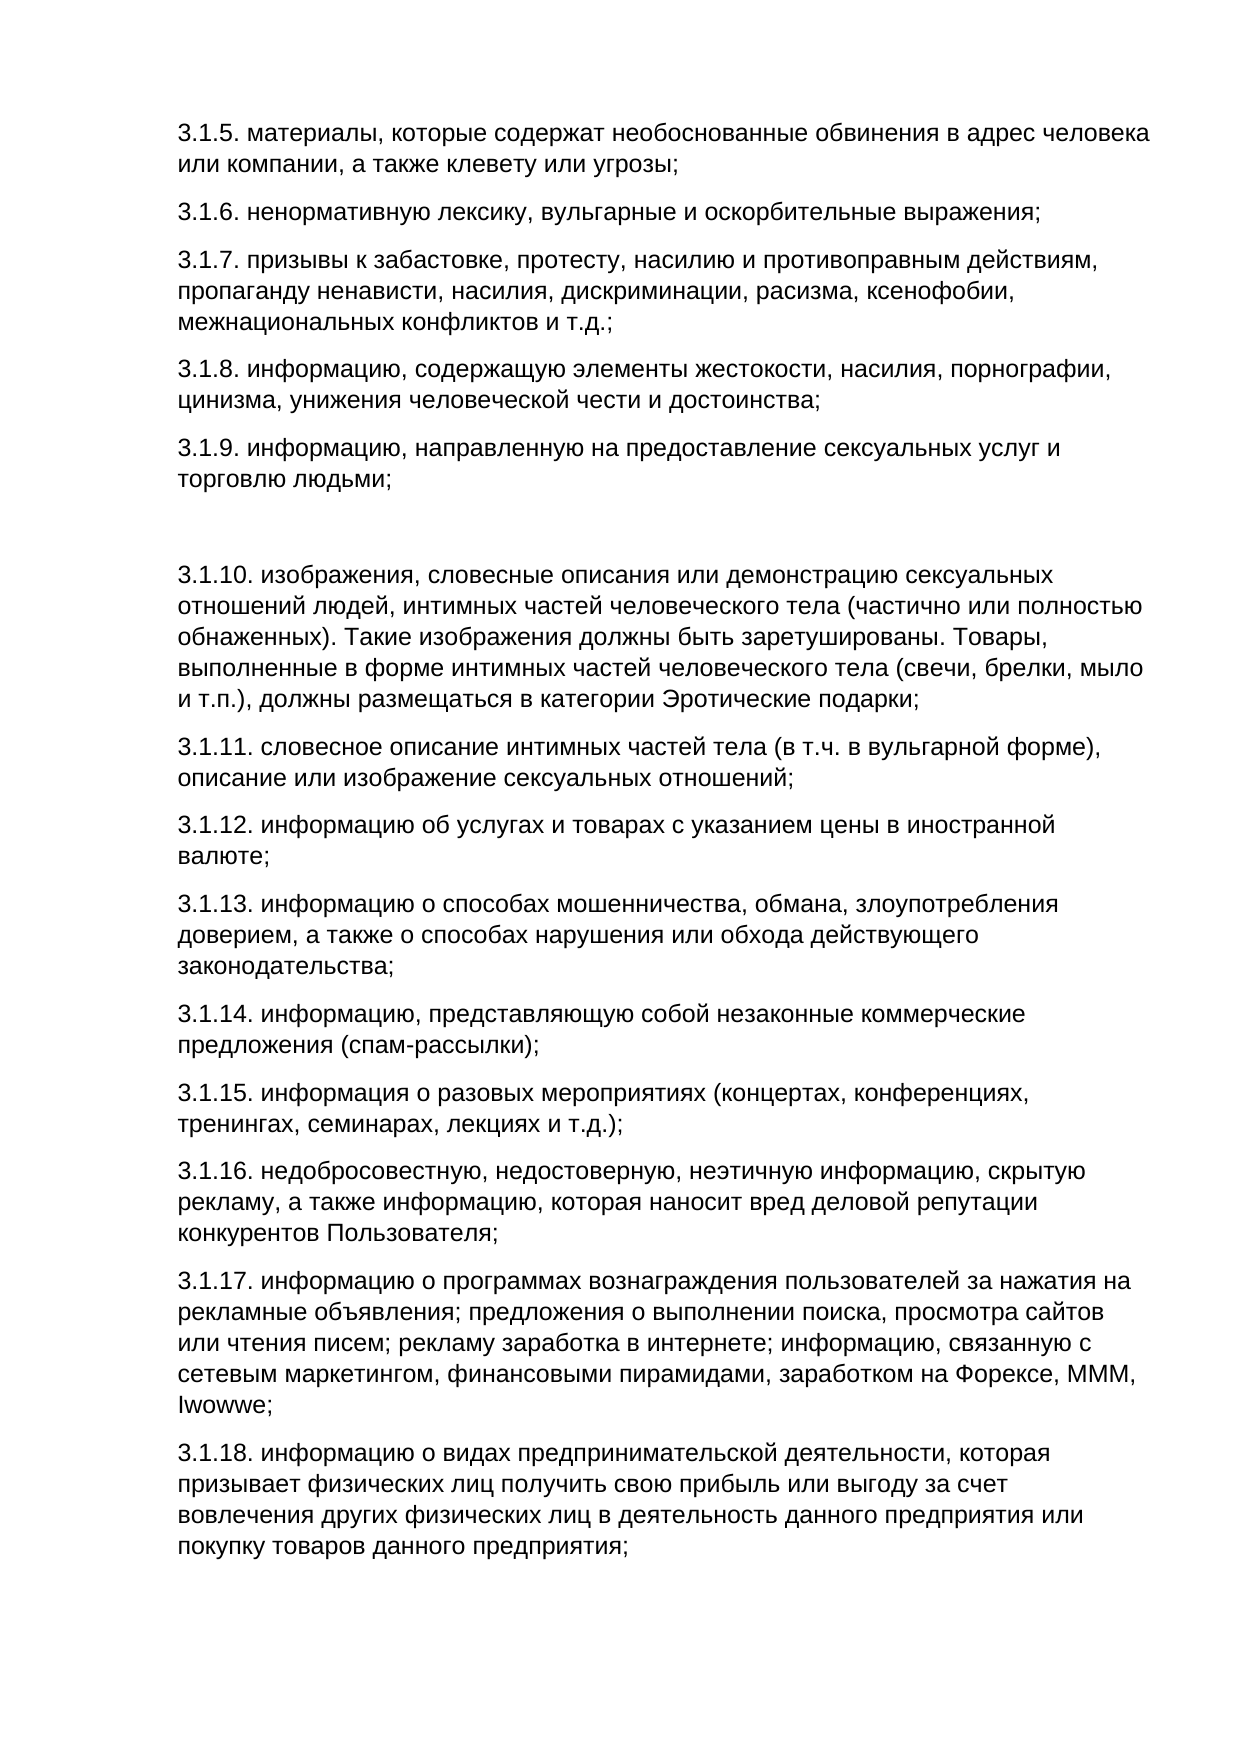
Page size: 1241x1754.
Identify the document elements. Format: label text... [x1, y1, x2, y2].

text 3.1.11. словесное описание интимных частей тела (в т.ч. в вульгарной форме), описание или изображение сексуальных отношений; [177, 731, 1152, 791]
text 3.1.15. информация о разовых мероприятиях (концертах, конференциях, тренингах, семинарах, лекциях и т.д.); [177, 1077, 1152, 1137]
text 3.1.9. информацию, направленную на предоставление сексуальных услуг и торговлю людьми; [177, 433, 1152, 493]
text 3.1.6. ненормативную лексику, вульгарные и оскорбительные выражения; [177, 197, 1152, 226]
text 3.1.5. материалы, которые содержат необоснованные обвинения в адрес человека или компании, а также клевету или угрозы; [177, 118, 1152, 178]
text 3.1.10. изображения, словесные описания или демонстрацию сексуальных отношений людей, интимных частей человеческого тела (частично или полностью обнаженных). Такие изображения должны быть заретушированы. Товары, выполненные в форме интимных частей человеческого тела (свечи, брелки, мыло и т.п.), должны размещаться в категории Эротические подарки; [177, 559, 1152, 712]
text 3.1.18. информацию о видах предпринимательской деятельности, которая призывает физических лиц получить свою прибыль или выгоду за счет вовлечения других физических лиц в деятельность данного предприятия или покупку товаров данного предприятия; [177, 1438, 1152, 1560]
text 3.1.16. недобросовестную, недостоверную, неэтичную информацию, скрытую рекламу, а также информацию, которая наносит вред деловой репутации конкурентов Пользователя; [177, 1156, 1152, 1247]
text 3.1.8. информацию, содержащую элементы жестокости, насилия, порнографии, цинизма, унижения человеческой чести и достоинства; [177, 354, 1152, 414]
text 3.1.17. информацию о программах вознаграждения пользователей за нажатия на рекламные объявления; предложения о выполнении поиска, просмотра сайтов или чтения писем; рекламу заработка в интернете; информацию, связанную с сетевым маркетингом, финансовыми пирамидами, заработком на Форексе, МММ, Iwowwe; [177, 1266, 1152, 1419]
text 3.1.12. информацию об услугах и товарах с указанием цены в иностранной валюте; [177, 810, 1152, 870]
text 3.1.14. информацию, представляющую собой незаконные коммерческие предложения (спам-рассылки); [177, 999, 1152, 1058]
text 3.1.7. призывы к забастовке, протесту, насилию и противоправным действиям, пропаганду ненависти, насилия, дискриминации, расизма, ксенофобии, межнациональных конфликтов и т.д.; [177, 244, 1152, 335]
text 3.1.13. информацию о способах мошенничества, обмана, злоупотребления доверием, а также о способах нарушения или обхода действующего законодательства; [177, 889, 1152, 980]
